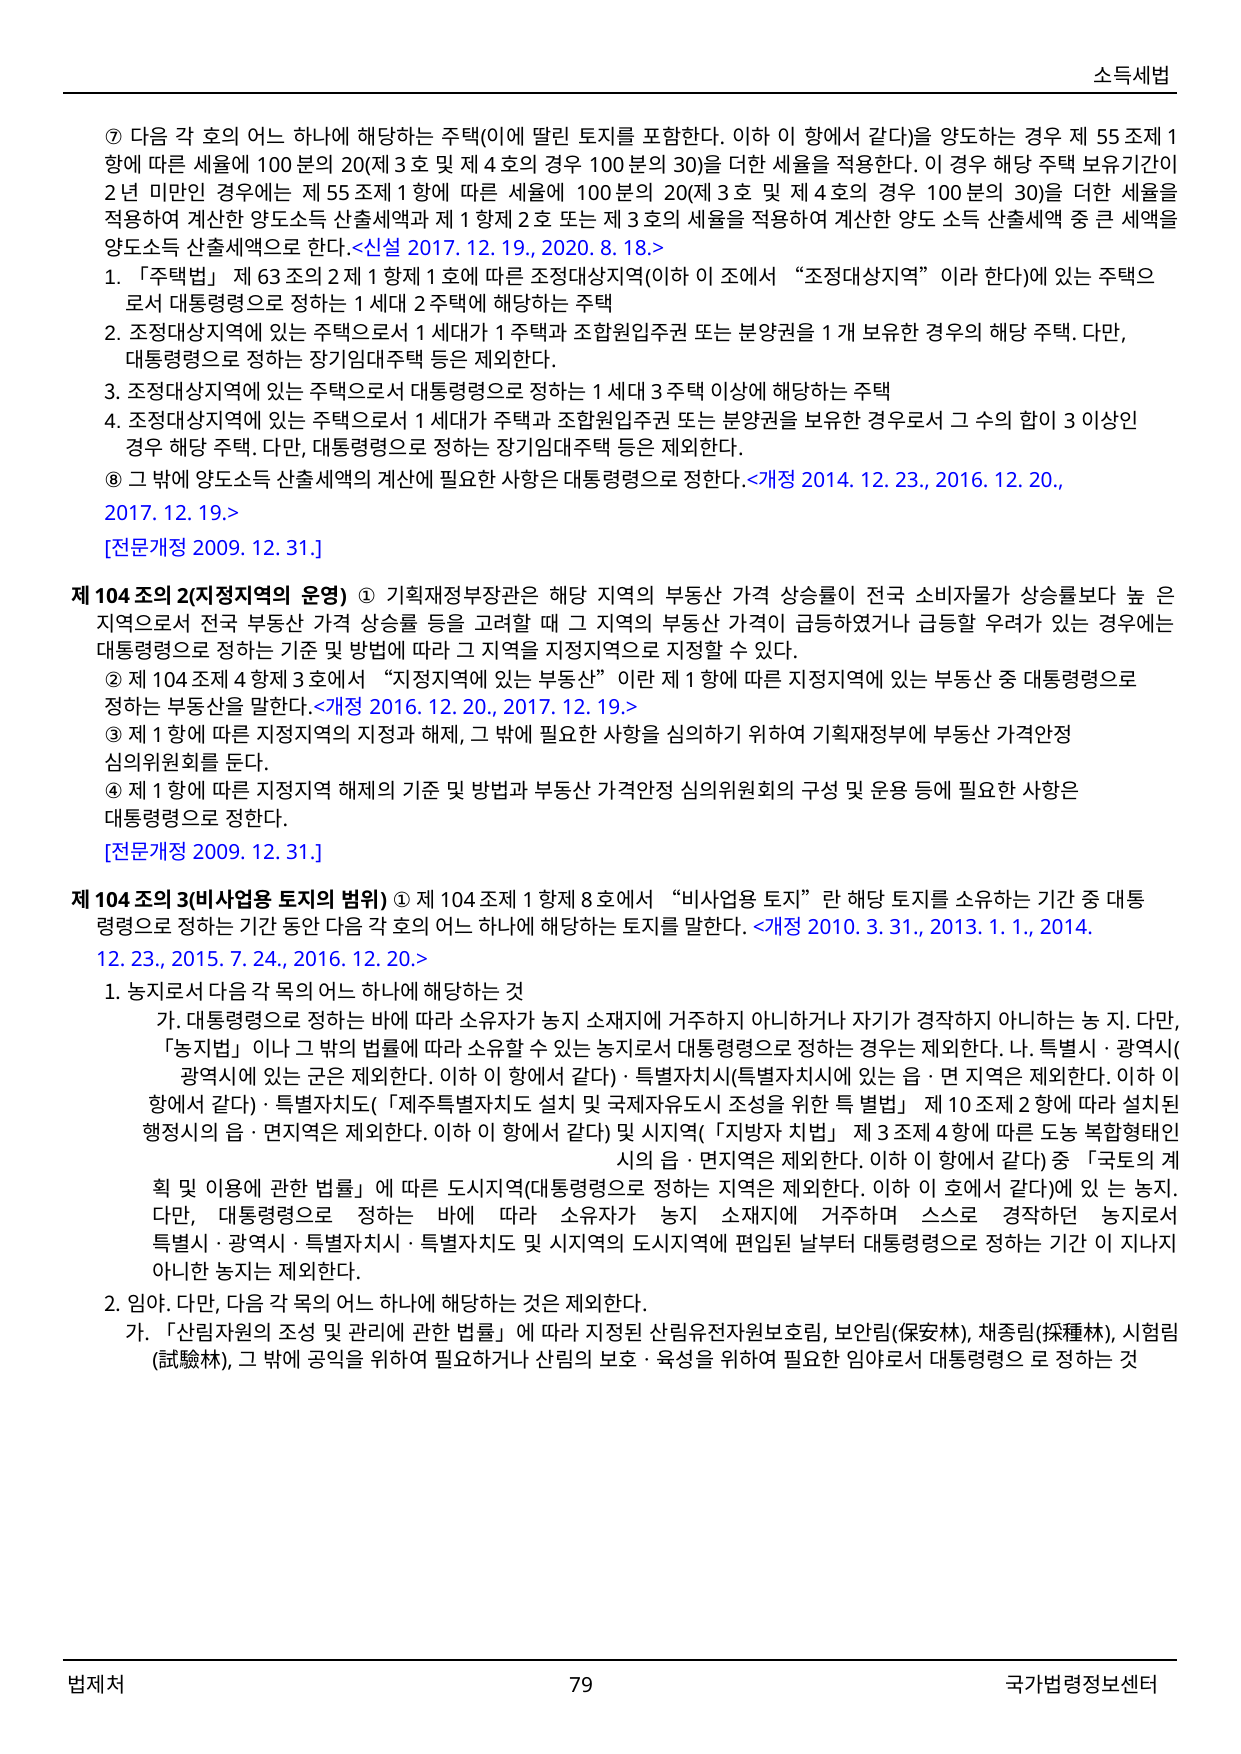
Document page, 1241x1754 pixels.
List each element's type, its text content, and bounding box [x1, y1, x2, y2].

list 조정대상지역에 있는 주택으로서 1세대가 주택과 조합원입주권 또는 분양권을 보유한 경우로서 그 수의 합이 3 이상인 경우 해당 주택. 다만, 대통령령으로 정하는 장기임대주택 등은 제외한다. [104, 406, 1178, 462]
text ⑧ 그 밖에 양도소득 산출세액의 계산에 필요한 사항은 대통령령으로 정한다.<개정 2014. 12. 23., 2016. 12. 20., [104, 462, 1192, 494]
text [전문개정 2009. 12. 31.] [104, 527, 1192, 562]
text ② 제104조제4항제3호에서 “지정지역에 있는 부동산”이란 제1항에 따른 지정지역에 있는 부동산 중 대통령령으로 정하는 부동산을 말한다.<개정 2016. 12. 20., 2017. 12. 19.> [104, 665, 1192, 721]
text 획 및 이용에 관한 법률」에 따른 도시지역(대통령령으로 정하는 지역은 제외한다. 이하 이 호에서 같다)에 있 는 농지. 다만, 대통령령으로 정하는 바에 따라 소유자가 농지 소재지에 거주하며 스스로 경작하던 농지로서 특별시ㆍ광역시ㆍ특별자치시ㆍ특별자치도 및 시지역의 도시지역에 편입된 날부터 대통령령으로 정하는 기간 이 지나지 아니한 농지는 제외한다. [152, 1174, 1178, 1286]
text 가. 대통령령으로 정하는 바에 따라 소유자가 농지 소재지에 거주하지 아니하거나 자기가 경작하지 아니하는 농 지. 다만, 「농지법」이나 그 밖의 법률에 따라 소유할 수 있는 농지로서 대통령령으로 정하는 경우는 제외한다. 나. 특별시ㆍ광역시(광역시에 있는 군은 제외한다. 이하 이 항에서 같다)ㆍ특별자치시(특별자치시에 있는 읍ㆍ면 지역은 제외한다. 이하 이 항에서 같다)ㆍ특별자치도(「제주특별자치도 설치 및 국제자유도시 조성을 위한 특 별법」 제10조제2항에 따라 설치된 행정시의 읍ㆍ면지역은 제외한다. 이하 이 항에서 같다) 및 시지역(「지방자 치법」 제3조제4항에 따른 도농 복합형태인 시의 읍ㆍ면지역은 제외한다. 이하 이 항에서 같다) 중 「국토의 계 [132, 1007, 1180, 1174]
text 2017. 12. 19.> [104, 494, 1192, 527]
text 제104조의3(비사업용 토지의 범위) ① 제104조제1항제8호에서 “비사업용 토지”란 해당 토지를 소유하는 기간 중 대통 령령으로 정하는 기간 동안 다음 각 호의 어느 하나에 해당하는 토지를 말한다. <개정 2010. 3. 31., 2013. 1. 1., 2014. [71, 885, 1192, 941]
list 임야. 다만, 다음 각 목의 어느 하나에 해당하는 것은 제외한다. [104, 1286, 1192, 1318]
text [전문개정 2009. 12. 31.] [104, 832, 1192, 866]
text 12. 23., 2015. 7. 24., 2016. 12. 20.> [96, 941, 1192, 973]
text ④ 제1항에 따른 지정지역 해제의 기준 및 방법과 부동산 가격안정 심의위원회의 구성 및 운용 등에 필요한 사항은 대통령령으로 정한다. [104, 776, 1192, 832]
text 가. 「산림자원의 조성 및 관리에 관한 법률」에 따라 지정된 산림유전자원보호림, 보안림(保安林), 채종림(採種林), 시험림(試驗林), 그 밖에 공익을 위하여 필요하거나 산림의 보호ㆍ육성을 위하여 필요한 임야로서 대통령령으 로 정하는 것 [125, 1318, 1179, 1373]
text 제104조의2(지정지역의 운영) ① 기획재정부장관은 해당 지역의 부동산 가격 상승률이 전국 소비자물가 상승률보다 높 은 지역으로서 전국 부동산 가격 상승률 등을 고려할 때 그 지역의 부동산 가격이 급등하였거나 급등할 우려가 있는 경우에는 대통령령으로 정하는 기준 및 방법에 따라 그 지역을 지정지역으로 지정할 수 있다. [71, 581, 1176, 665]
text ⑦ 다음 각 호의 어느 하나에 해당하는 주택(이에 딸린 토지를 포함한다. 이하 이 항에서 같다)을 양도하는 경우 제 55조제1항에 따른 세율에 100분의 20(제3호 및 제4호의 경우 100분의 30)을 더한 세율을 적용한다. 이 경우 해당 주택 보유기간이 2년 미만인 경우에는 제55조제1항에 따른 세율에 100분의 20(제3호 및 제4호의 경우 100분의 30)을 더한 세율을 적용하여 계산한 양도소득 산출세액과 제1항제2호 또는 제3호의 세율을 적용하여 계산한 양도 소득 산출세액 중 큰 세액을 양도소득 산출세액으로 한다.<신설 2017. 12. 19., 2020. 8. 18.> [104, 122, 1179, 262]
list 농지로서 다음 각 목의 어느 하나에 해당하는 것 [104, 973, 1192, 1006]
list 조정대상지역에 있는 주택으로서 대통령령으로 정하는 1세대 3주택 이상에 해당하는 주택 [104, 373, 1192, 406]
list 「주택법」 제63조의2제1항제1호에 따른 조정대상지역(이하 이 조에서 “조정대상지역”이라 한다)에 있는 주택으 로서 대통령령으로 정하는 1세대 2주택에 해당하는 주택 [104, 262, 1178, 318]
list 조정대상지역에 있는 주택으로서 1세대가 1주택과 조합원입주권 또는 분양권을 1개 보유한 경우의 해당 주택. 다만, 대통령령으로 정하는 장기임대주택 등은 제외한다. [104, 318, 1180, 373]
text ③ 제1항에 따른 지정지역의 지정과 해제, 그 밖에 필요한 사항을 심의하기 위하여 기획재정부에 부동산 가격안정 심의위원회를 둔다. [104, 721, 1192, 776]
